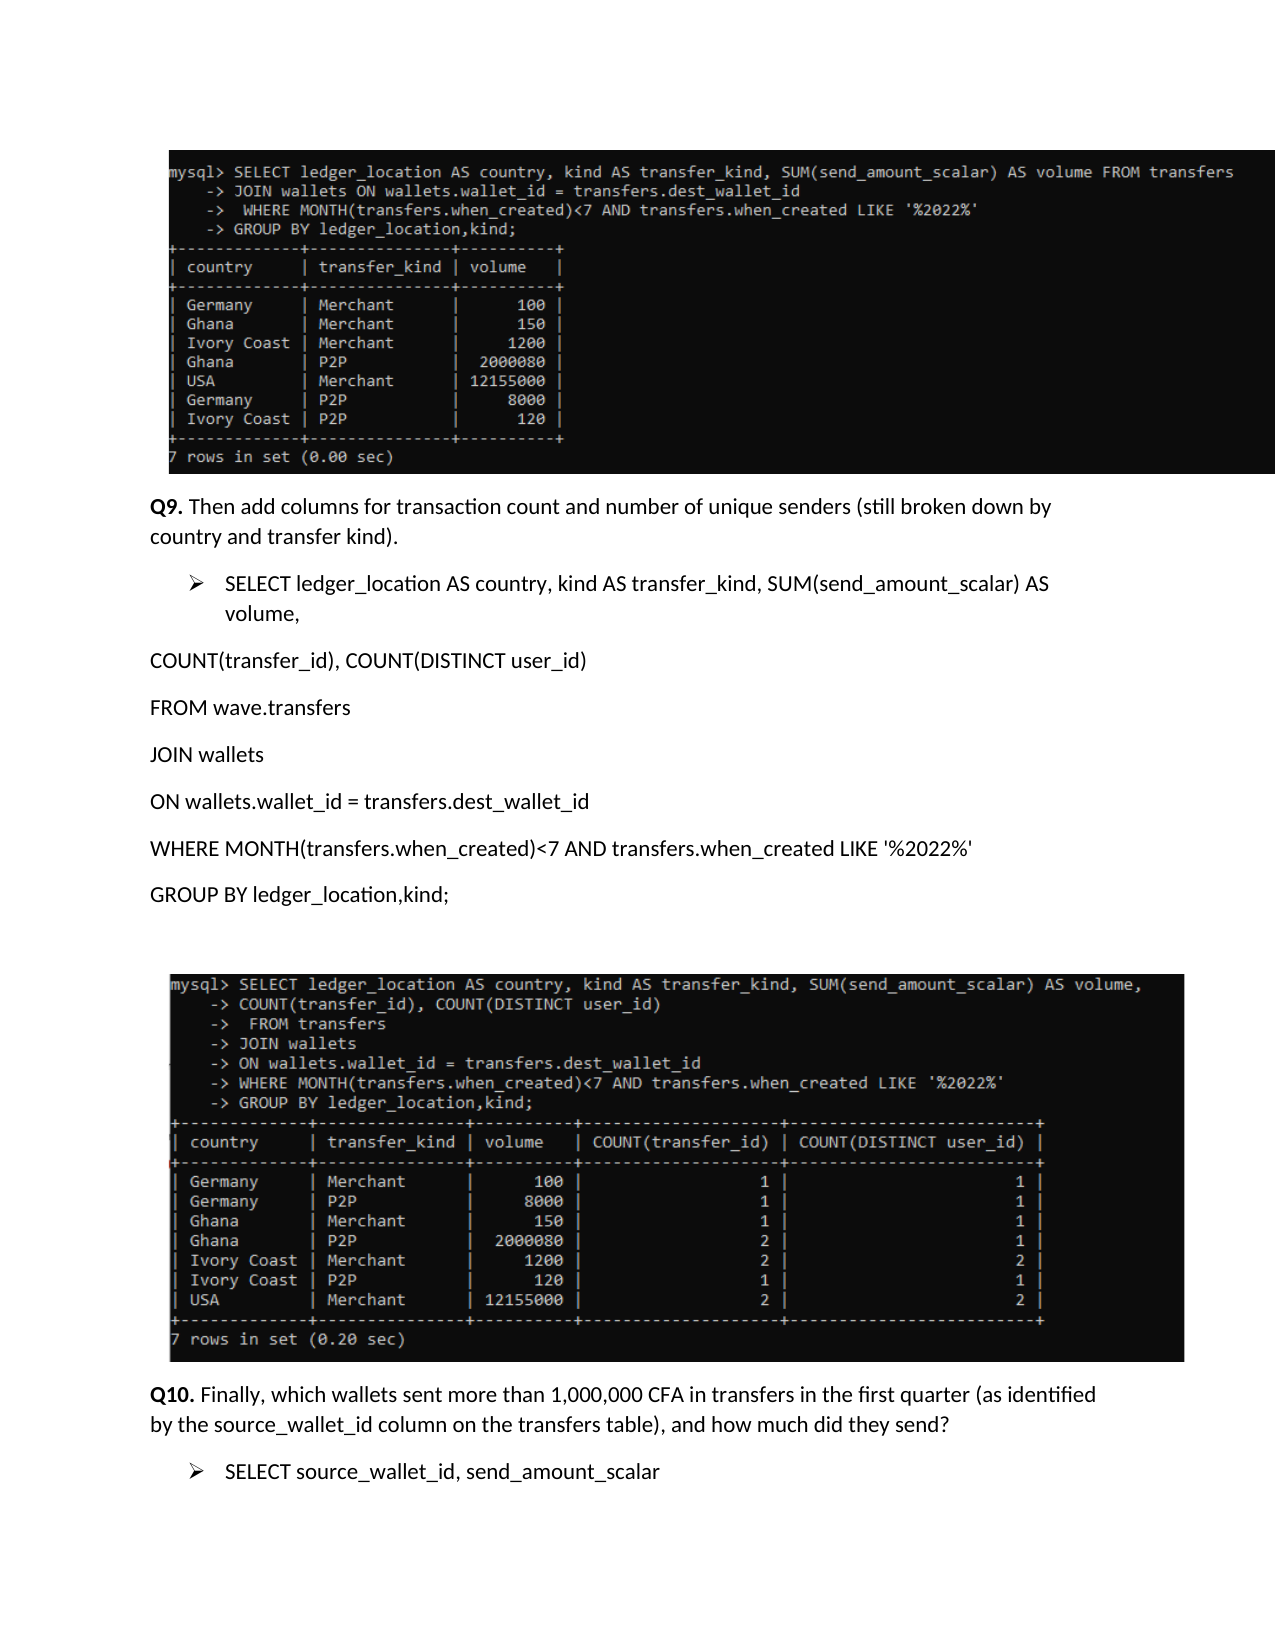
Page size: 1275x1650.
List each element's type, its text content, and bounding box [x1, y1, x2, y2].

text COUNT(transfer_id), COUNT(DISTINCT user_id) [150, 646, 1125, 674]
text GROUP BY ledger_location,kind; [150, 881, 1125, 908]
text JOIN wallets [150, 740, 1125, 768]
text WHERE MONTH(transfers.when_created)<7 AND transfers.when_created LIKE '%2022%' [150, 834, 1125, 862]
list SELECT source_wallet_id, send_amount_scalar [187, 1457, 1125, 1485]
text FROM wave.transfers [150, 693, 1125, 721]
text Q9. Then add columns for transaction count and number of unique senders (still broken down by country and transfer kind). [150, 492, 1125, 550]
text Q10. Finally, which wallets sent more than 1,000,000 CFA in transfers in the first quarter (as identified by the source_wallet_id column on the transfers table), and how much did they send? [150, 1380, 1125, 1438]
text ON wallets.wallet_id = transfers.dest_wallet_id [150, 787, 1125, 815]
list SELECT ledger_location AS country, kind AS transfer_kind, SUM(send_amount_scalar) AS volume, [187, 569, 1125, 627]
